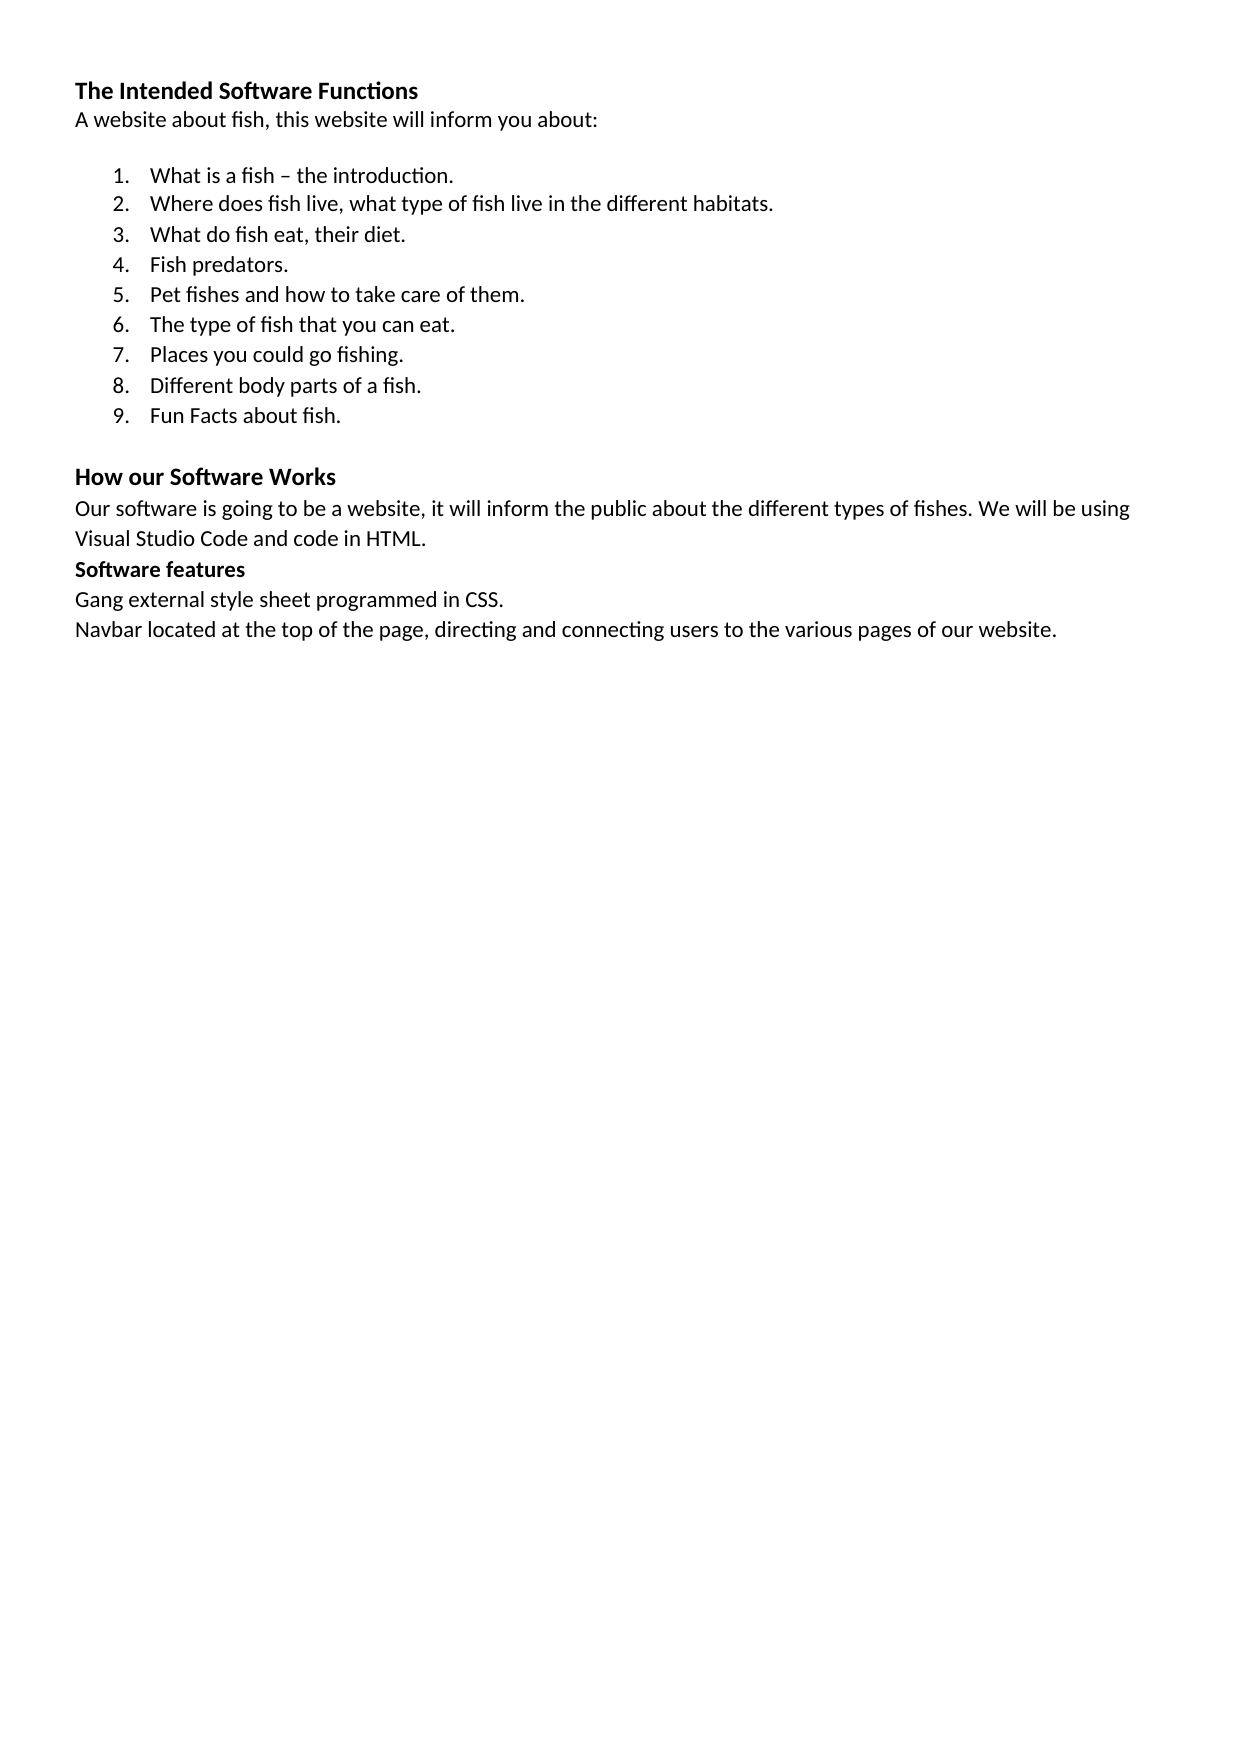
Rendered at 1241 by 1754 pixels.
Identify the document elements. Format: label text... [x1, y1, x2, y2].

list Places you could go fishing. [112, 341, 1165, 369]
text A website about fish, this website will inform you about: [75, 106, 1165, 133]
list Different body parts of a fish. [112, 371, 1165, 399]
text The Intended Software Functions [75, 75, 1165, 106]
list Fish predators. [112, 250, 1165, 278]
text Navbar located at the top of the page, directing and connecting users to the various pages of our website. [75, 615, 1165, 643]
text Gang external style sheet programmed in CSS. [75, 585, 1165, 613]
text How our Software Works [75, 461, 1165, 492]
list Pet fishes and how to take care of them. [112, 280, 1165, 308]
text Software features [75, 555, 1165, 583]
list Fun Facts about fish. [112, 401, 1165, 429]
list Where does fish live, what type of fish live in the different habitats. [112, 189, 1165, 218]
list The type of fish that you can eat. [112, 310, 1165, 338]
list What do fish eat, their diet. [112, 220, 1165, 248]
list What is a fish – the introduction. [112, 162, 1165, 189]
text Our software is going to be a website, it will inform the public about the different types of fishes. We will be using Visual Studio Code and code in HTML. [75, 494, 1165, 553]
